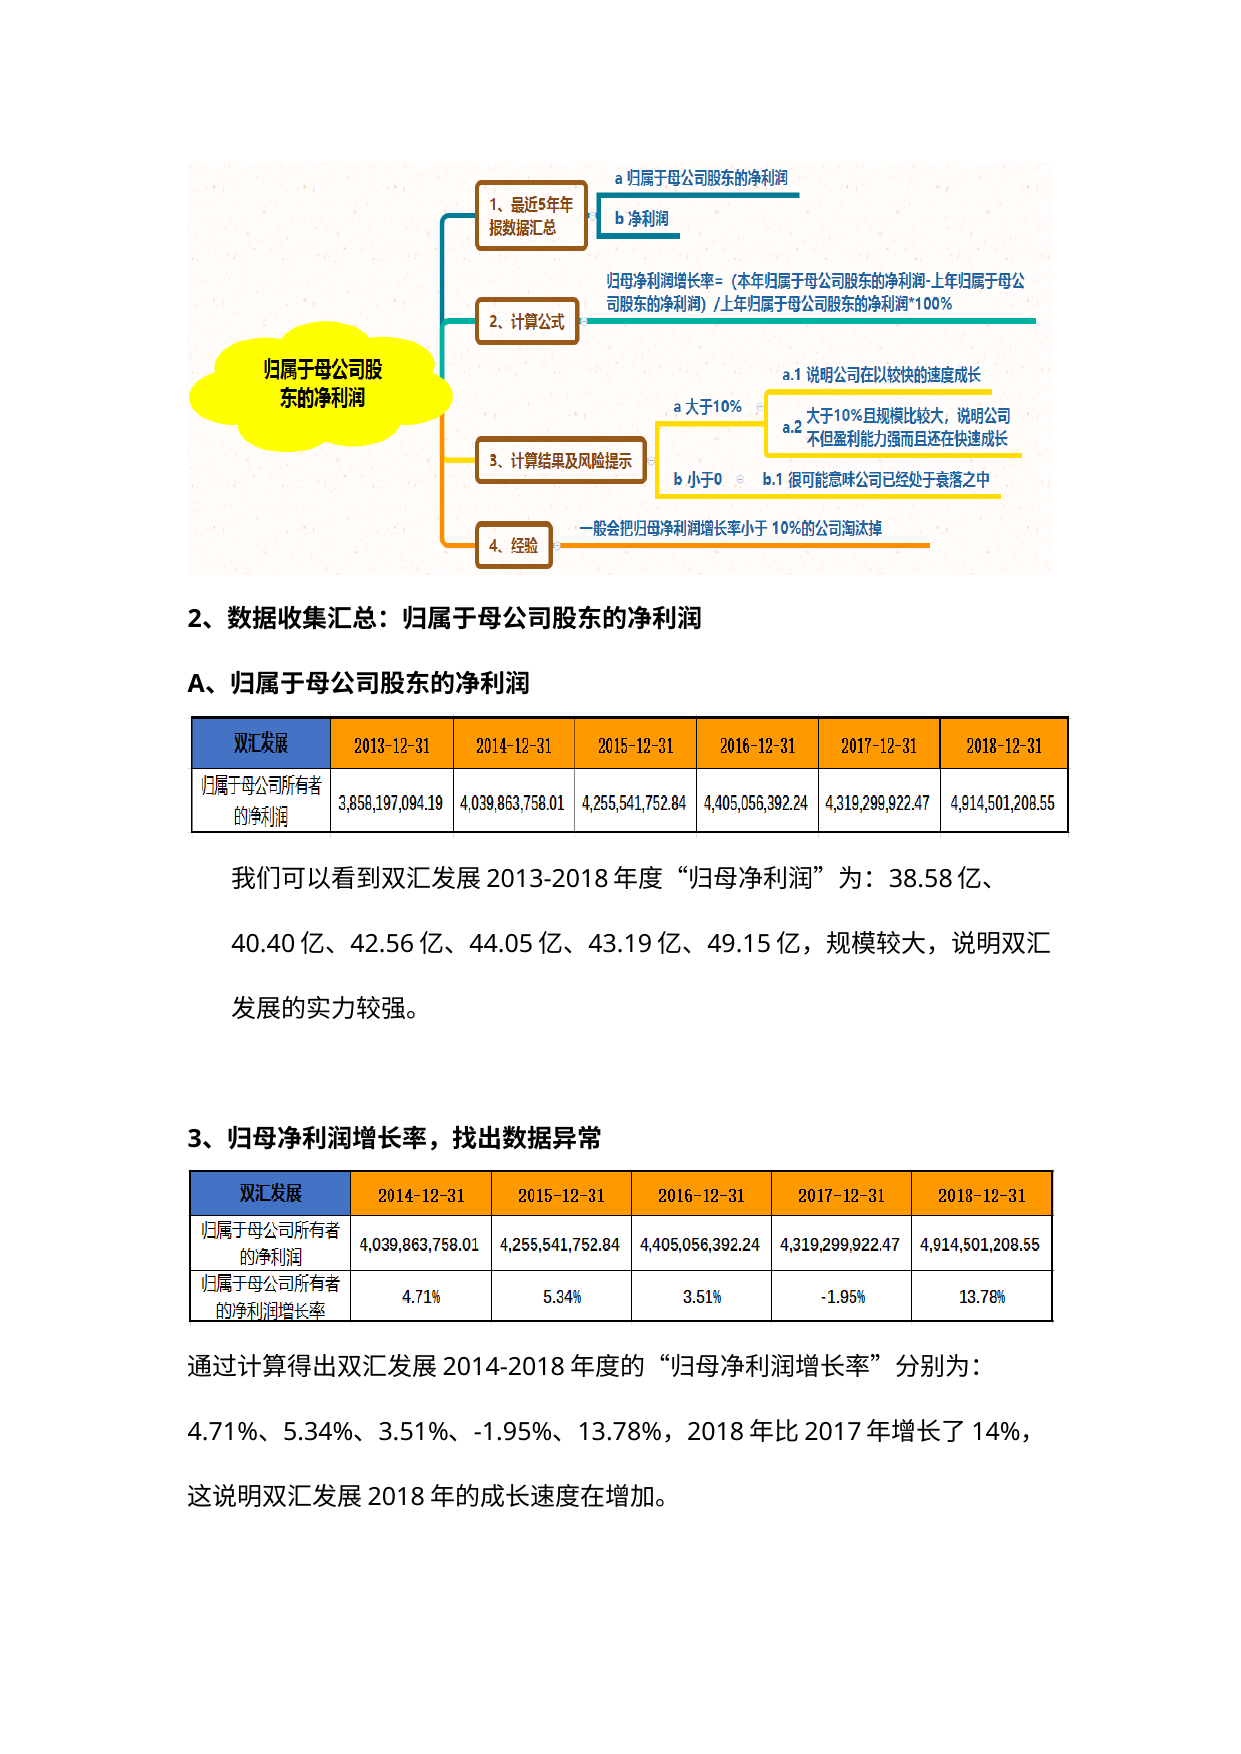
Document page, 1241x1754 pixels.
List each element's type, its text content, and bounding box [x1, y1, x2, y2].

text 3、归母净利润增长率，找出数据异常 [187, 1104, 1053, 1169]
text A、归属于母公司股东的净利润 [187, 649, 1053, 714]
text 通过计算得出双汇发展2014-2018年度的“归母净利润增长率”分别为：4.71%、5.34%、3.51%、-1.95%、13.78%，2018年比2017年增长了14%，这说明双汇发展2018年的成长速度在增加。 [187, 1332, 1053, 1527]
text 2、数据收集汇总：归属于母公司股东的净利润 [187, 584, 1053, 649]
picture [187, 1169, 1054, 1325]
picture [187, 162, 1052, 575]
picture [187, 714, 1072, 838]
text 我们可以看到双汇发展2013-2018年度“归母净利润”为：38.58亿、40.40亿、42.56亿、44.05亿、43.19亿、49.15亿，规模较大，说明双汇发展的实力较强。 [231, 844, 1053, 1039]
